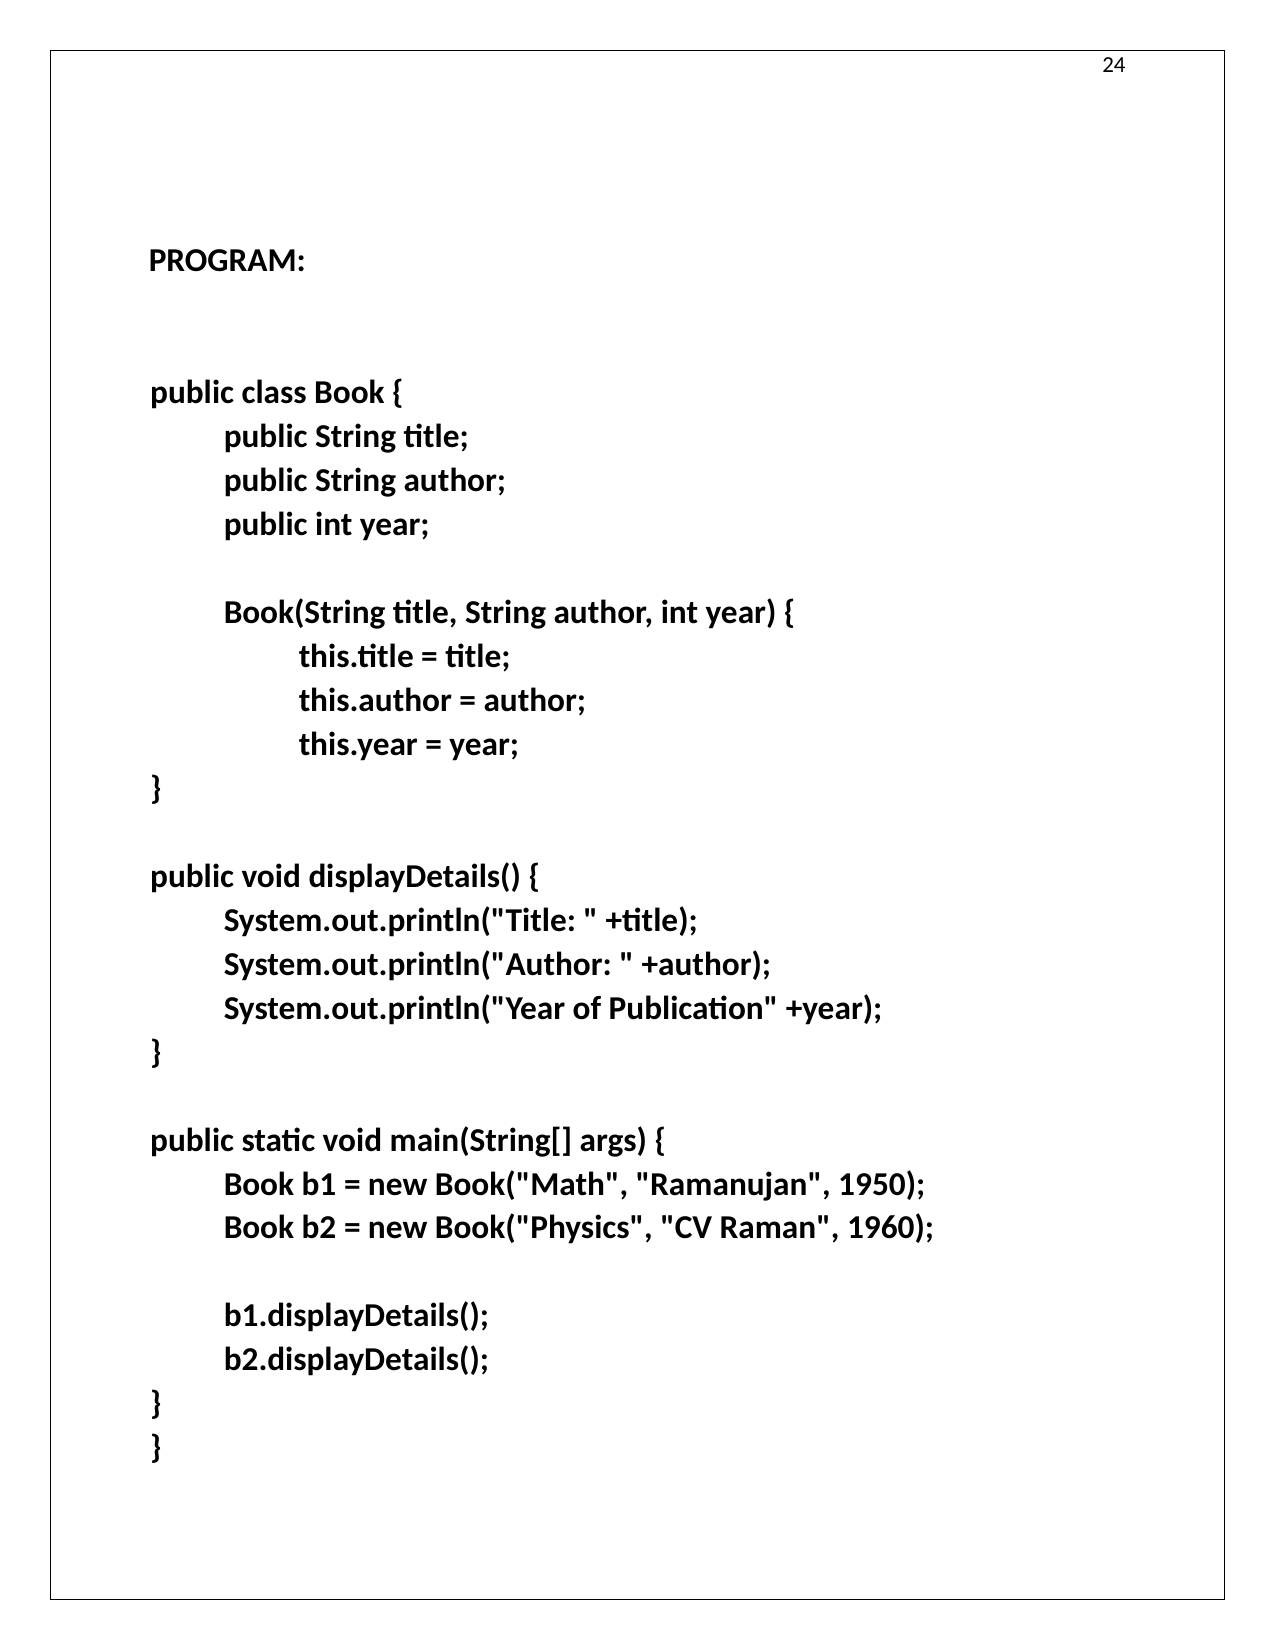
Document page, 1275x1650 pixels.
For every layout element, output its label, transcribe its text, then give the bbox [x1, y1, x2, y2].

text } [150, 1426, 1275, 1467]
text public int year; [150, 503, 1275, 544]
text } [150, 1031, 1275, 1071]
text b2.displayDetails(); [150, 1338, 1275, 1379]
text Book b2 = new Book("Physics", "CV Raman", 1960); [150, 1206, 1275, 1247]
text System.out.println("Author: " +author); [150, 943, 1275, 983]
text public void displayDetails() { [150, 855, 1275, 896]
text } [150, 1382, 1275, 1423]
text b1.displayDetails(); [150, 1294, 1275, 1335]
text PROGRAM: [148, 239, 1275, 280]
text this.title = title; [150, 635, 1275, 676]
text this.author = author; [150, 679, 1275, 720]
text Book b1 = new Book("Math", "Ramanujan", 1950); [150, 1162, 1275, 1203]
text Book(String title, String author, int year) { [150, 591, 1275, 632]
text public String author; [150, 459, 1275, 500]
text System.out.println("Title: " +title); [150, 899, 1275, 939]
text } [150, 767, 1275, 808]
text public String title; [150, 415, 1275, 456]
text public static void main(String[] args) { [150, 1118, 1275, 1159]
text this.year = year; [150, 723, 1275, 764]
text public class Book { [150, 371, 1275, 412]
text System.out.println("Year of Publication" +year); [150, 987, 1275, 1027]
